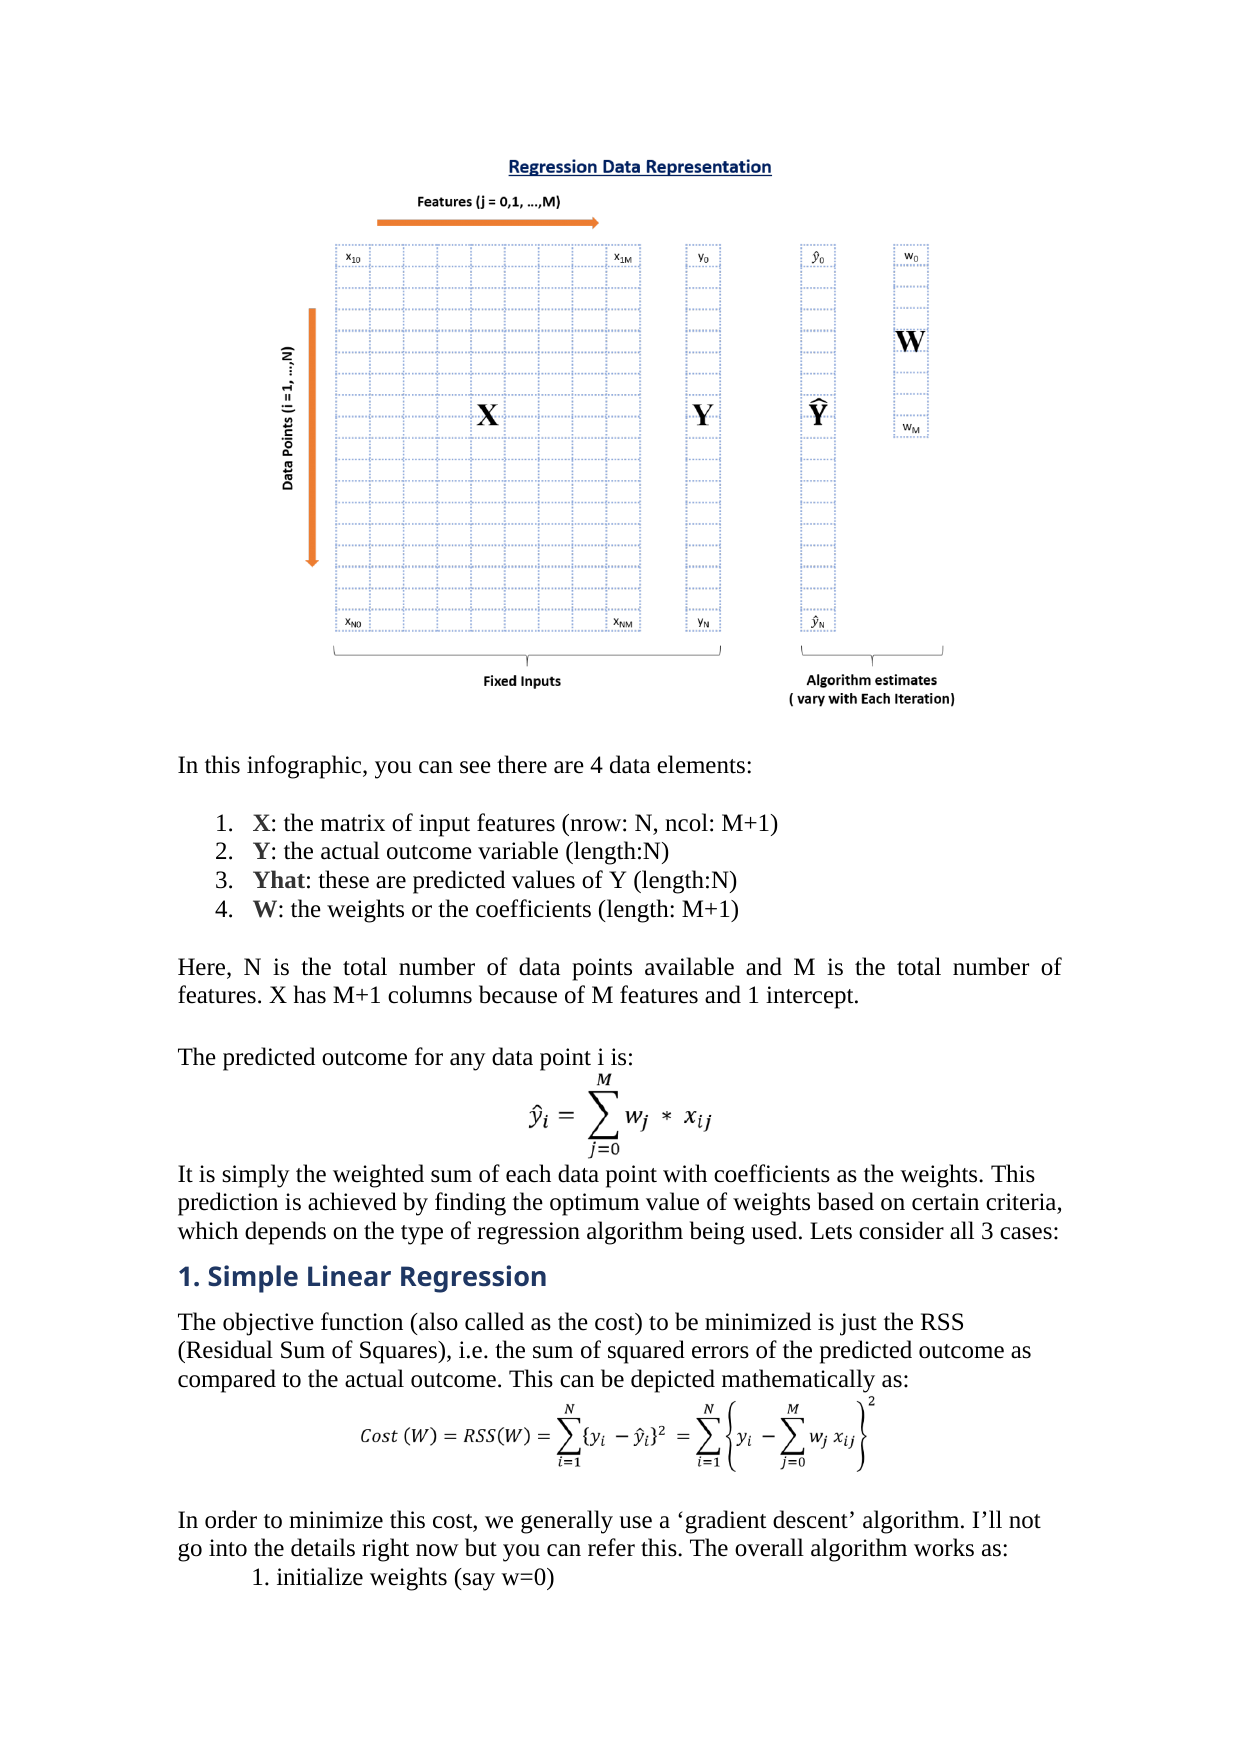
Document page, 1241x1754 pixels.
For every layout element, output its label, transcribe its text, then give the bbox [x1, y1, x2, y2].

picture [491, 1070, 750, 1159]
list X: the matrix of input features (nrow: N, ncol: M+1) [215, 808, 1063, 836]
text In this infographic, you can see there are 4 data elements: [177, 750, 1063, 778]
list Y: the actual outcome variable (length:N) [215, 836, 1063, 865]
text The predicted outcome for any data point i is: [177, 1042, 1063, 1071]
subtitle 1. Simple Linear Regression [177, 1257, 1063, 1294]
list Yhat: these are predicted values of Y (length:N) [215, 865, 1063, 894]
list W: the weights or the coefficients (length: M+1) [215, 894, 1063, 923]
text In order to minimize this cost, we generally use a ‘gradient descent’ algorithm. I’ll not go into the details right now but you can refer this. The overall algorithm works as: [177, 1505, 1063, 1562]
picture [272, 147, 968, 717]
text Here, N is the total number of data points available and M is the total number of features. X has M+1 columns because of M features and 1 intercept. [177, 952, 1063, 1009]
text The objective function (also called as the cost) to be minimized is just the RSS (Residual Sum of Squares), i.e. the sum of squared errors of the predicted outcome as compared to the actual outcome. This can be depicted mathematically as: [177, 1307, 1063, 1393]
text 1. initialize weights (say w=0) [251, 1562, 1063, 1591]
text It is simply the weighted sum of each data point with coefficients as the weights. This prediction is achieved by finding the optimum value of weights based on certain criteria, which depends on the type of regression algorithm being used. Lets consider all 3 cases: [177, 1159, 1063, 1245]
picture [326, 1393, 914, 1472]
